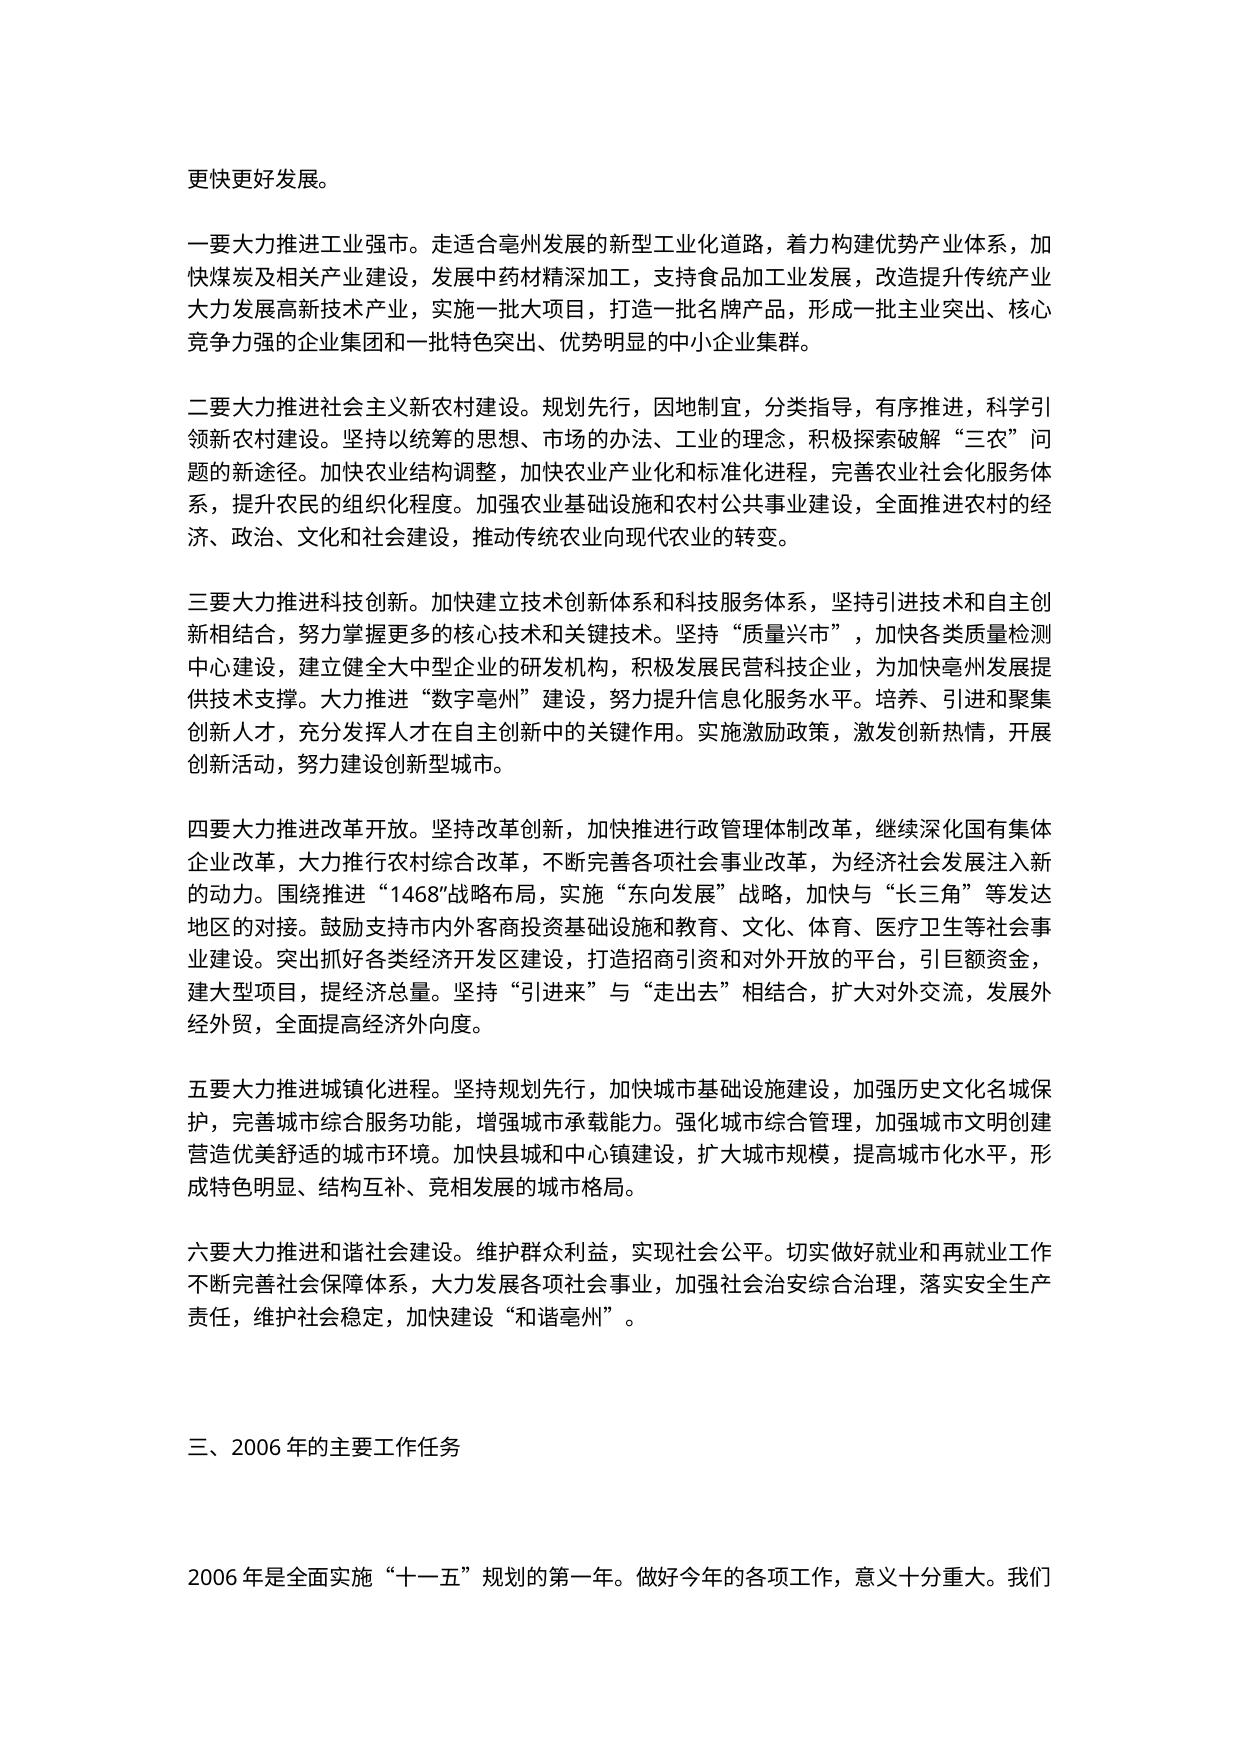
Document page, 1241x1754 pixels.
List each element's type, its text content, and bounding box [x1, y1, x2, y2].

text 六要大力推进和谐社会建设。维护群众利益，实现社会公平。切实做好就业和再就业工作，不断完善社会保障体系，大力发展各项社会事业，加强社会治安综合治理，落实安全生产责任，维护社会稳定，加快建设“和谐亳州”。 [187, 1234, 1053, 1332]
text 四要大力推进改革开放。坚持改革创新，加快推进行政管理体制改革，继续深化国有集体企业改革，大力推行农村综合改革，不断完善各项社会事业改革，为经济社会发展注入新的动力。围绕推进“1468”战略布局，实施“东向发展”战略，加快与“长三角”等发达地区的对接。鼓励支持市内外客商投资基础设施和教育、文化、体育、医疗卫生等社会事业建设。突出抓好各类经济开发区建设，打造招商引资和对外开放的平台，引巨额资金，建大型项目，提经济总量。坚持“引进来”与“走出去”相结合，扩大对外交流，发展外经外贸，全面提高经济外向度。 [187, 812, 1053, 1039]
text 一要大力推进工业强市。走适合亳州发展的新型工业化道路，着力构建优势产业体系，加快煤炭及相关产业建设，发展中药材精深加工，支持食品加工业发展，改造提升传统产业，大力发展高新技术产业，实施一批大项目，打造一批名牌产品，形成一批主业突出、核心竞争力强的企业集团和一批特色突出、优势明显的中小企业集群。 [187, 227, 1053, 357]
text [187, 162, 1053, 194]
text 五要大力推进城镇化进程。坚持规划先行，加快城市基础设施建设，加强历史文化名城保护，完善城市综合服务功能，增强城市承载能力。强化城市综合管理，加强城市文明创建，营造优美舒适的城市环境。加快县城和中心镇建设，扩大城市规模，提高城市化水平，形成特色明显、结构互补、竞相发展的城市格局。 [187, 1072, 1053, 1202]
text 三要大力推进科技创新。加快建立技术创新体系和科技服务体系，坚持引进技术和自主创新相结合，努力掌握更多的核心技术和关键技术。坚持“质量兴市”，加快各类质量检测中心建设，建立健全大中型企业的研发机构，积极发展民营科技企业，为加快亳州发展提供技术支撑。大力推进“数字亳州”建设，努力提升信息化服务水平。培养、引进和聚集创新人才，充分发挥人才在自主创新中的关键作用。实施激励政策，激发创新热情，开展创新活动，努力建设创新型城市。 [187, 584, 1053, 779]
text 三、2006年的主要工作任务 [187, 1429, 1053, 1462]
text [187, 1559, 1053, 1592]
text 二要大力推进社会主义新农村建设。规划先行，因地制宜，分类指导，有序推进，科学引领新农村建设。坚持以统筹的思想、市场的办法、工业的理念，积极探索破解“三农”问题的新途径。加快农业结构调整，加快农业产业化和标准化进程，完善农业社会化服务体系，提升农民的组织化程度。加强农业基础设施和农村公共事业建设，全面推进农村的经济、政治、文化和社会建设，推动传统农业向现代农业的转变。 [187, 389, 1053, 552]
